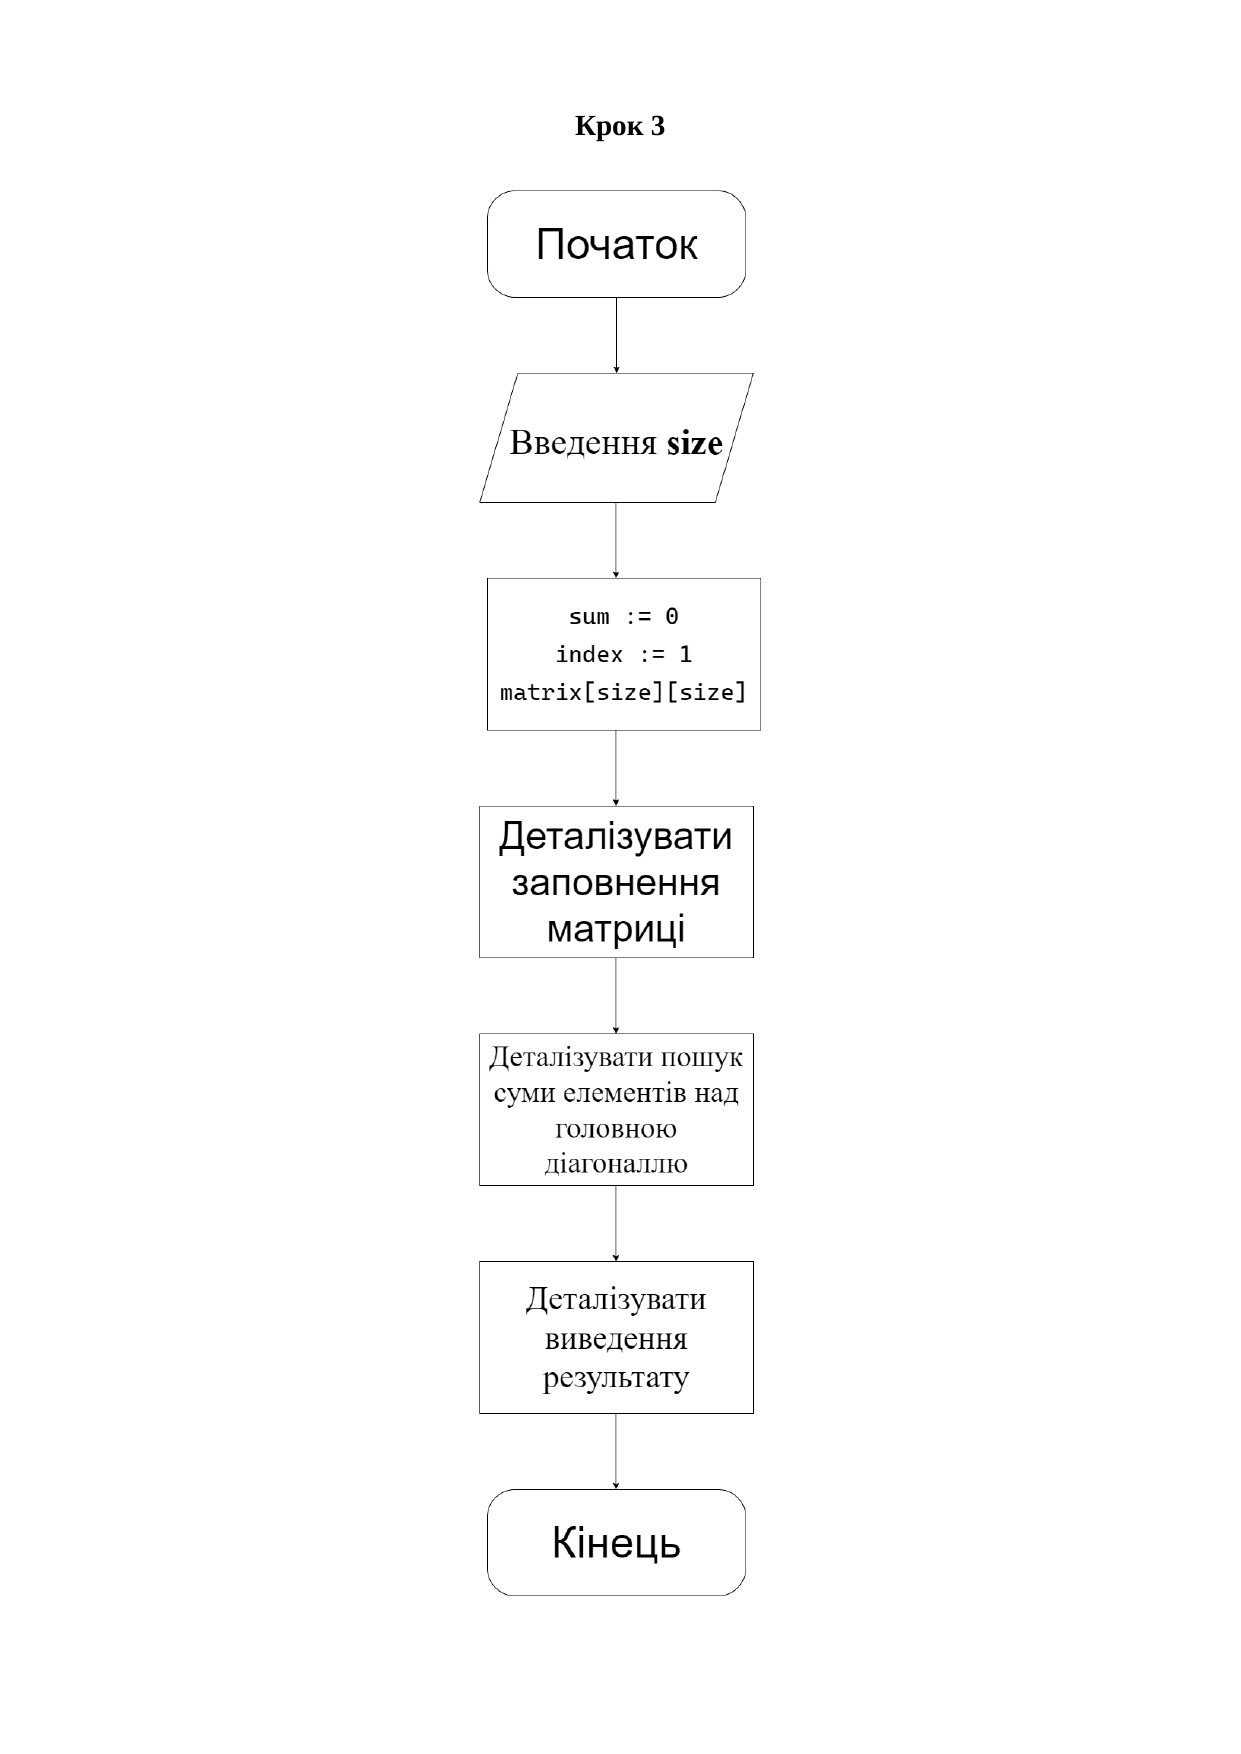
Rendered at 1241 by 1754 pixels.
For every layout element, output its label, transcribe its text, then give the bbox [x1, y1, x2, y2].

text Крок 3 [75, 108, 1165, 142]
picture [479, 175, 761, 1611]
